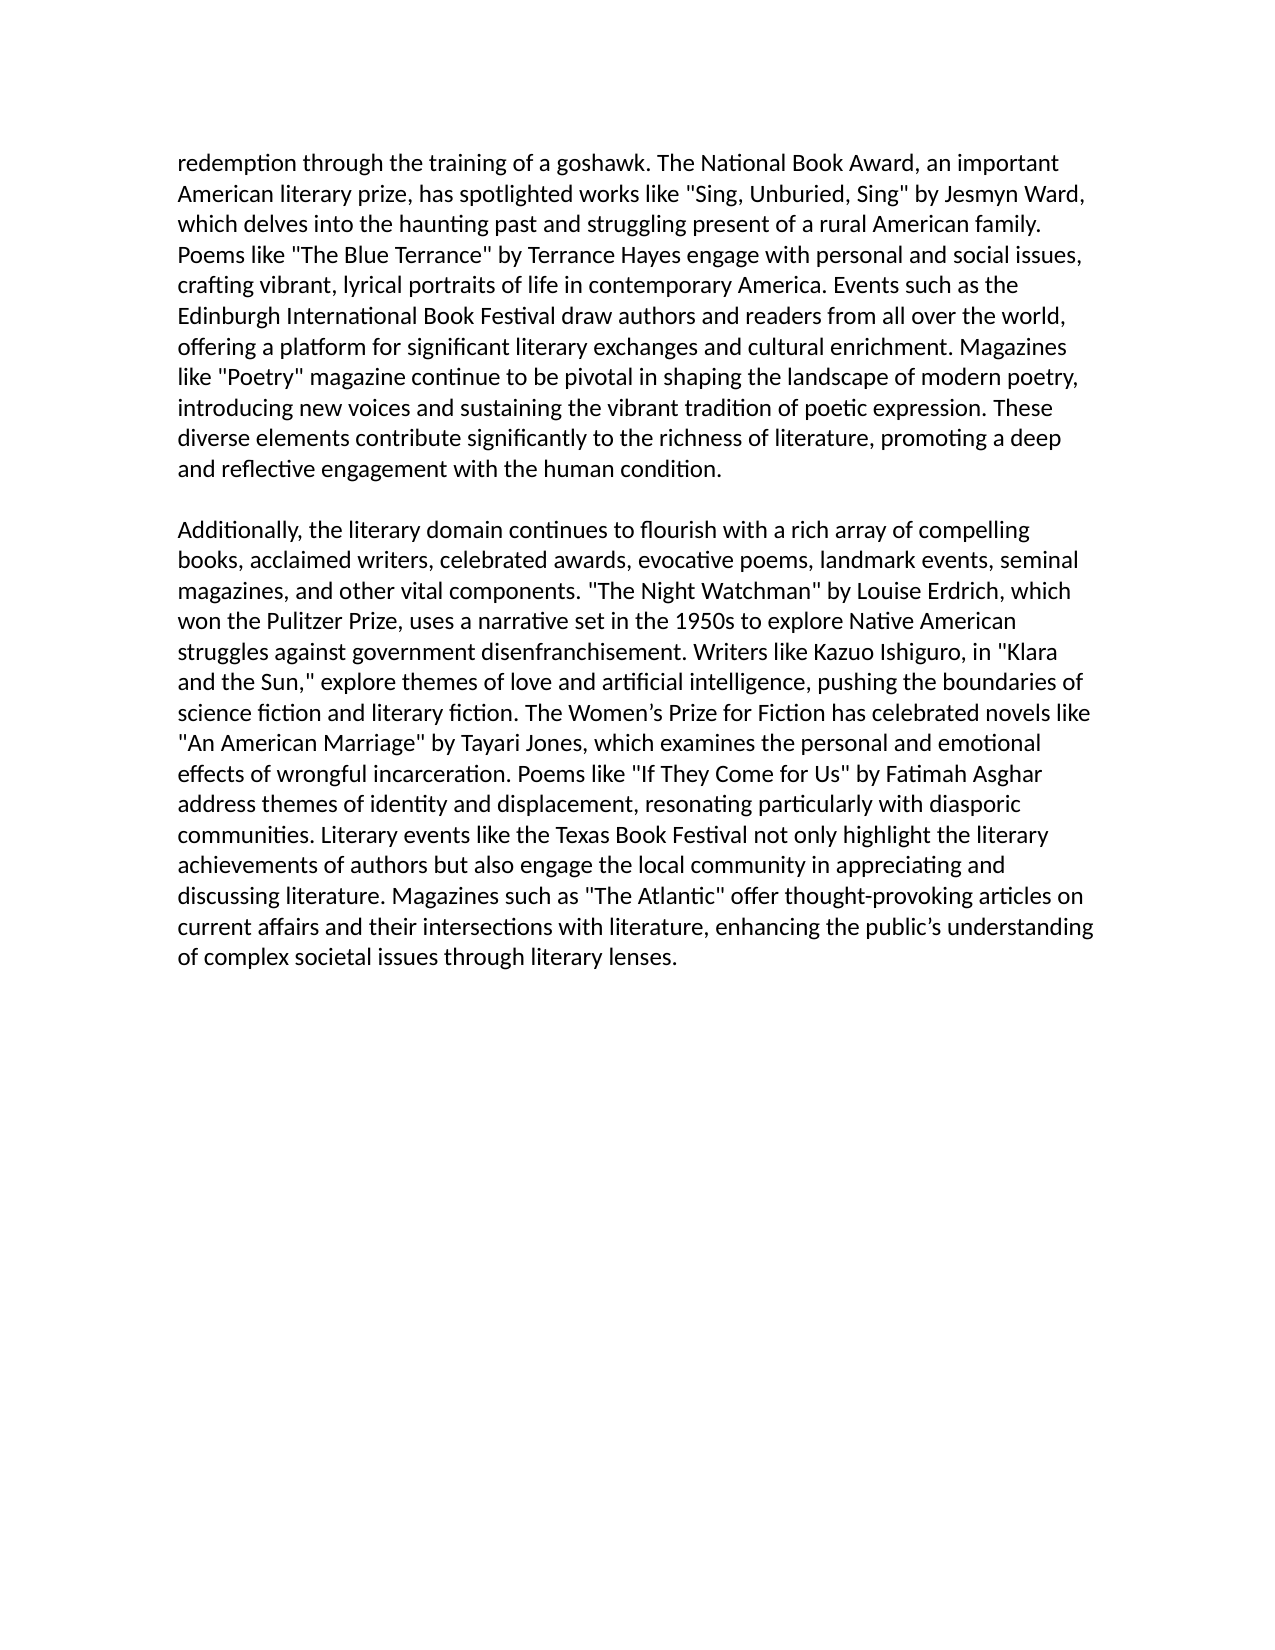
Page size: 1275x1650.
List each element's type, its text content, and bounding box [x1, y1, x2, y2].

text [177, 148, 1098, 483]
text Additionally, the literary domain continues to flourish with a rich array of compelling books, acclaimed writers, celebrated awards, evocative poems, landmark events, seminal magazines, and other vital components. "The Night Watchman" by Louise Erdrich, which won the Pulitzer Prize, uses a narrative set in the 1950s to explore Native American struggles against government disenfranchisement. Writers like Kazuo Ishiguro, in "Klara and the Sun," explore themes of love and artificial intelligence, pushing the boundaries of science fiction and literary fiction. The Women’s Prize for Fiction has celebrated novels like "An American Marriage" by Tayari Jones, which examines the personal and emotional effects of wrongful incarceration. Poems like "If They Come for Us" by Fatimah Asghar address themes of identity and displacement, resonating particularly with diasporic communities. Literary events like the Texas Book Festival not only highlight the literary achievements of authors but also engage the local community in appreciating and discussing literature. Magazines such as "The Atlantic" offer thought-provoking articles on current affairs and their intersections with literature, enhancing the public’s understanding of complex societal issues through literary lenses. [177, 514, 1098, 972]
